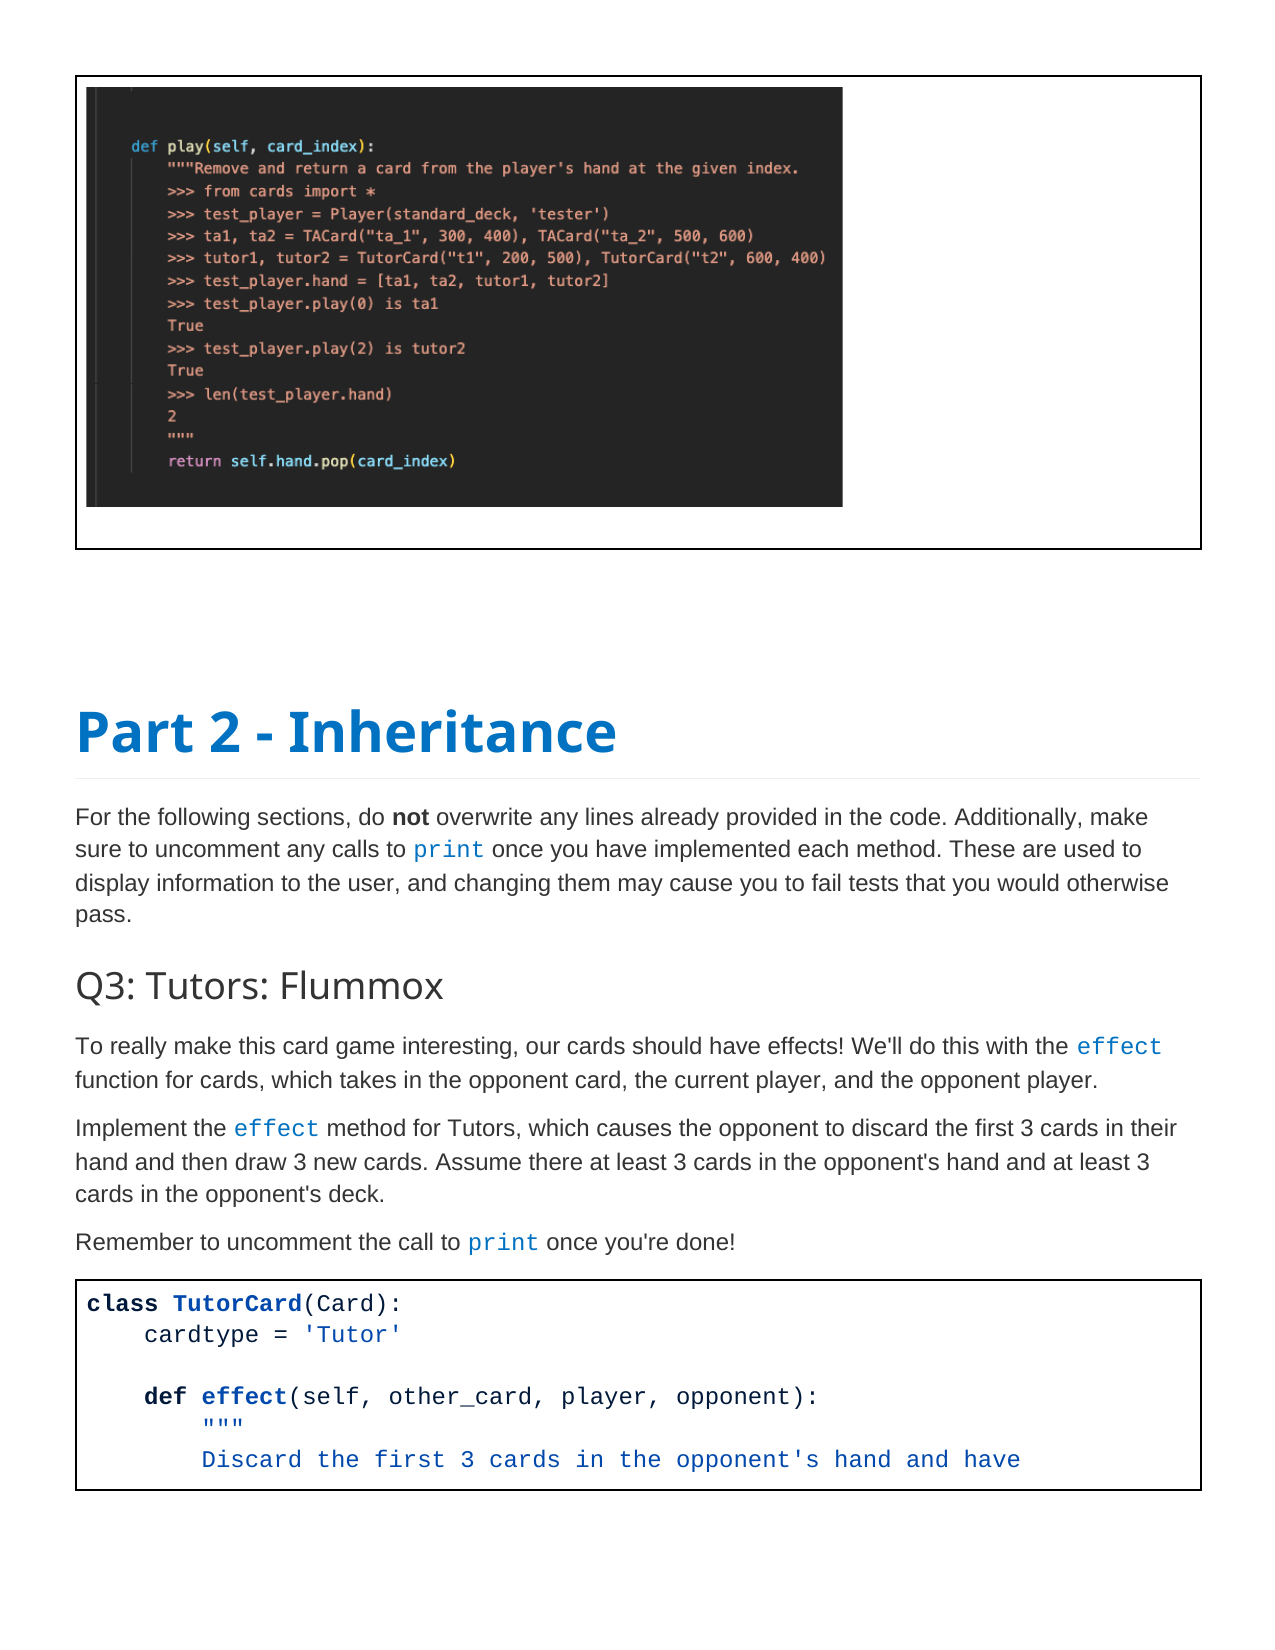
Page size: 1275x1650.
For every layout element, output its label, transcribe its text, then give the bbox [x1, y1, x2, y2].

text Implement the effect method for Tutors, which causes the opponent to discard the first 3 cards in their hand and then draw 3 new cards. Assume there at least 3 cards in the opponent's hand and at least 3 cards in the opponent's deck. [75, 1114, 1200, 1207]
subtitle Part 2 - Inheritance [75, 636, 1200, 778]
picture [86, 87, 843, 507]
text Remember to uncomment the call to print once you're done! [75, 1228, 1200, 1257]
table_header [77, 1281, 1200, 1489]
subtitle Q3: Tutors: Flummox [75, 959, 1200, 1010]
text For the following sections, do not overwrite any lines already provided in the code. Additionally, make sure to uncomment any calls to print once you have implemented each method. These are used to display information to the user, and changing them may cause you to fail tests that you would otherwise pass. [75, 803, 1200, 928]
text To really make this card game interesting, our cards should have effects! We'll do this with the effect function for cards, which takes in the opponent card, the current player, and the opponent player. [75, 1032, 1200, 1093]
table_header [77, 77, 1200, 548]
